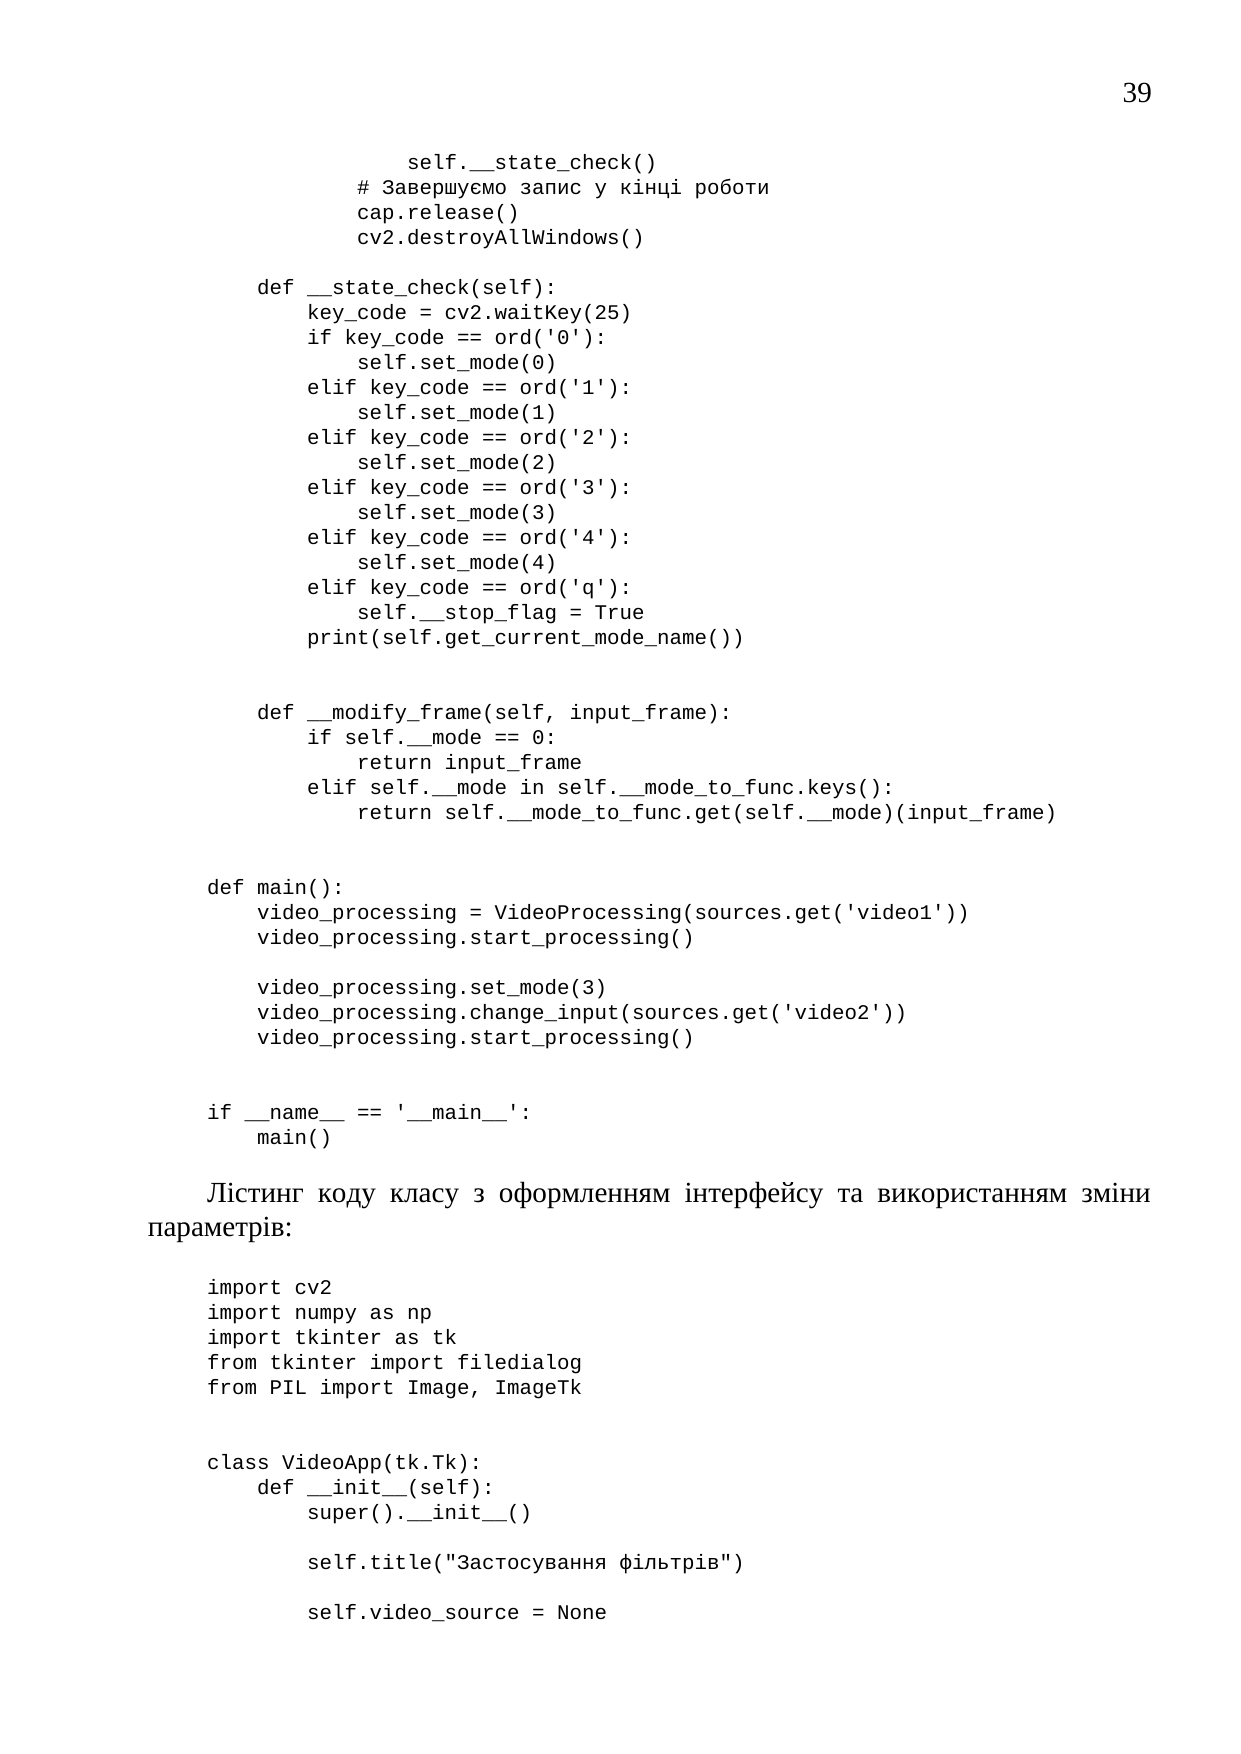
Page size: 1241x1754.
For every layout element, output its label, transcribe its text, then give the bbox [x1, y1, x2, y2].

text def main(): [148, 875, 1152, 900]
text self.video_source = None [148, 1601, 1152, 1626]
text video_processing = VideoProcessing(sources.get('video1')) [148, 900, 1152, 925]
text video_processing.set_mode(3) [148, 975, 1152, 1000]
text video_processing.change_input(sources.get('video2')) [148, 1000, 1152, 1025]
text self.__state_check() [148, 150, 1152, 175]
text cv2.destroyAllWindows() [148, 225, 1152, 250]
text print(self.get_current_mode_name()) [148, 625, 1152, 650]
text self.title("Застосування фільтрів") [148, 1551, 1152, 1576]
text import cv2 [148, 1276, 1152, 1301]
text from tkinter import filedialog [148, 1351, 1152, 1376]
text def __init__(self): [148, 1476, 1152, 1501]
text return self.__mode_to_func.get(self.__mode)(input_frame) [148, 800, 1152, 825]
text class VideoApp(tk.Tk): [148, 1451, 1152, 1476]
text from PIL import Image, ImageTk [148, 1376, 1152, 1401]
text self.set_mode(2) [148, 450, 1152, 475]
text self.set_mode(0) [148, 350, 1152, 375]
text if self.__mode == 0: [148, 725, 1152, 750]
text def __modify_frame(self, input_frame): [148, 700, 1152, 725]
text Лістинг коду класу з оформленням інтерфейсу та використанням зміни параметрів: [148, 1175, 1152, 1242]
text if key_code == ord('0'): [148, 325, 1152, 350]
text import tkinter as tk [148, 1326, 1152, 1351]
text self.set_mode(4) [148, 550, 1152, 575]
text import numpy as np [148, 1301, 1152, 1326]
text video_processing.start_processing() [148, 925, 1152, 950]
text cap.release() [148, 200, 1152, 225]
text elif key_code == ord('q'): [148, 575, 1152, 600]
text super().__init__() [148, 1501, 1152, 1526]
text video_processing.start_processing() [148, 1025, 1152, 1050]
text return input_frame [148, 750, 1152, 775]
text # Завершуємо запис у кінці роботи [148, 175, 1152, 200]
text self.set_mode(3) [148, 500, 1152, 525]
text elif key_code == ord('4'): [148, 525, 1152, 550]
text self.__stop_flag = True [148, 600, 1152, 625]
text key_code = cv2.waitKey(25) [148, 300, 1152, 325]
text elif self.__mode in self.__mode_to_func.keys(): [148, 775, 1152, 800]
text main() [148, 1125, 1152, 1150]
text elif key_code == ord('1'): [148, 375, 1152, 400]
text elif key_code == ord('2'): [148, 425, 1152, 450]
text def __state_check(self): [148, 275, 1152, 300]
text if __name__ == '__main__': [148, 1100, 1152, 1125]
text self.set_mode(1) [148, 400, 1152, 425]
text elif key_code == ord('3'): [148, 475, 1152, 500]
